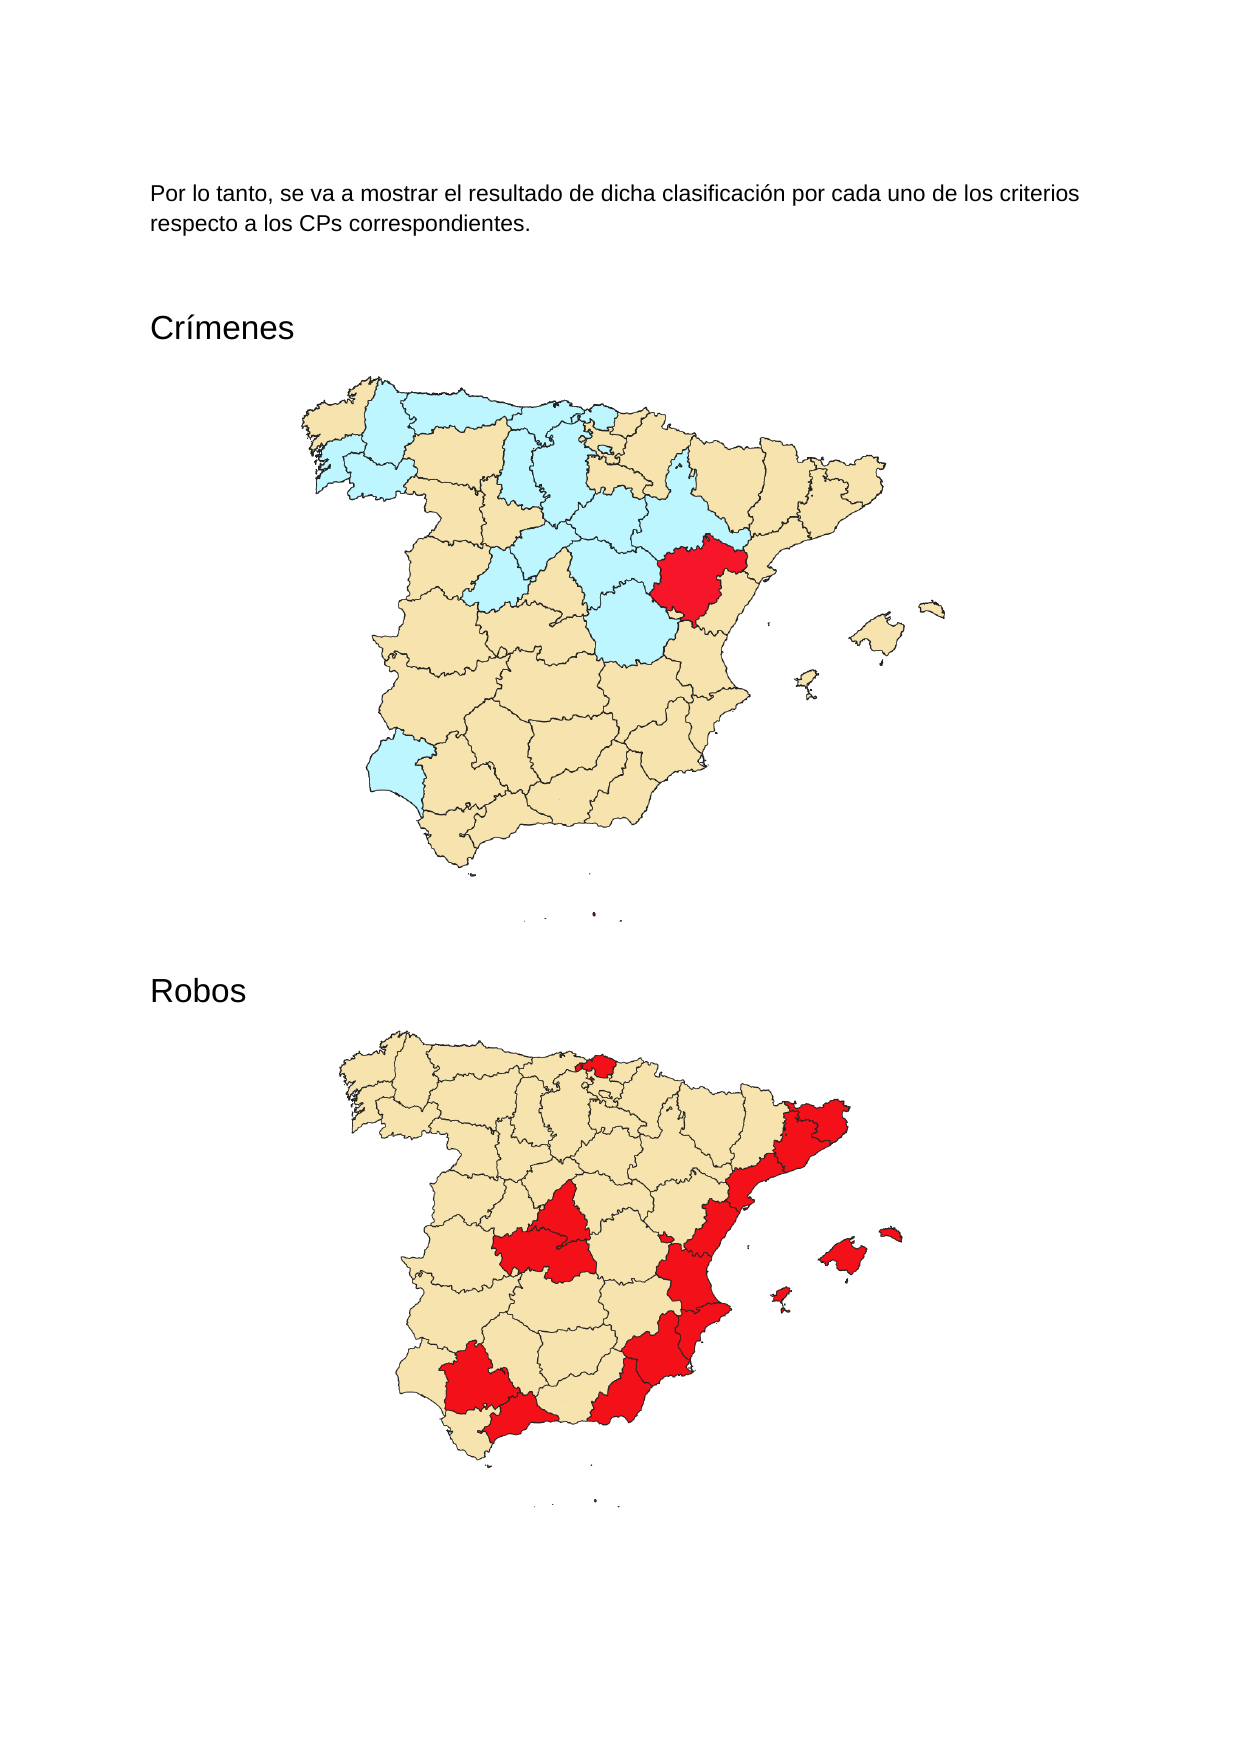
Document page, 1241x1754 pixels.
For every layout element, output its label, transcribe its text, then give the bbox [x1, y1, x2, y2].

text Por lo tanto, se va a mostrar el resultado de dicha clasificación por cada uno de los criterios respecto a los CPs correspondientes. [150, 180, 1090, 237]
picture [291, 359, 950, 930]
subtitle Crímenes [150, 308, 1090, 347]
picture [334, 1021, 906, 1512]
subtitle Robos [150, 971, 1090, 1009]
